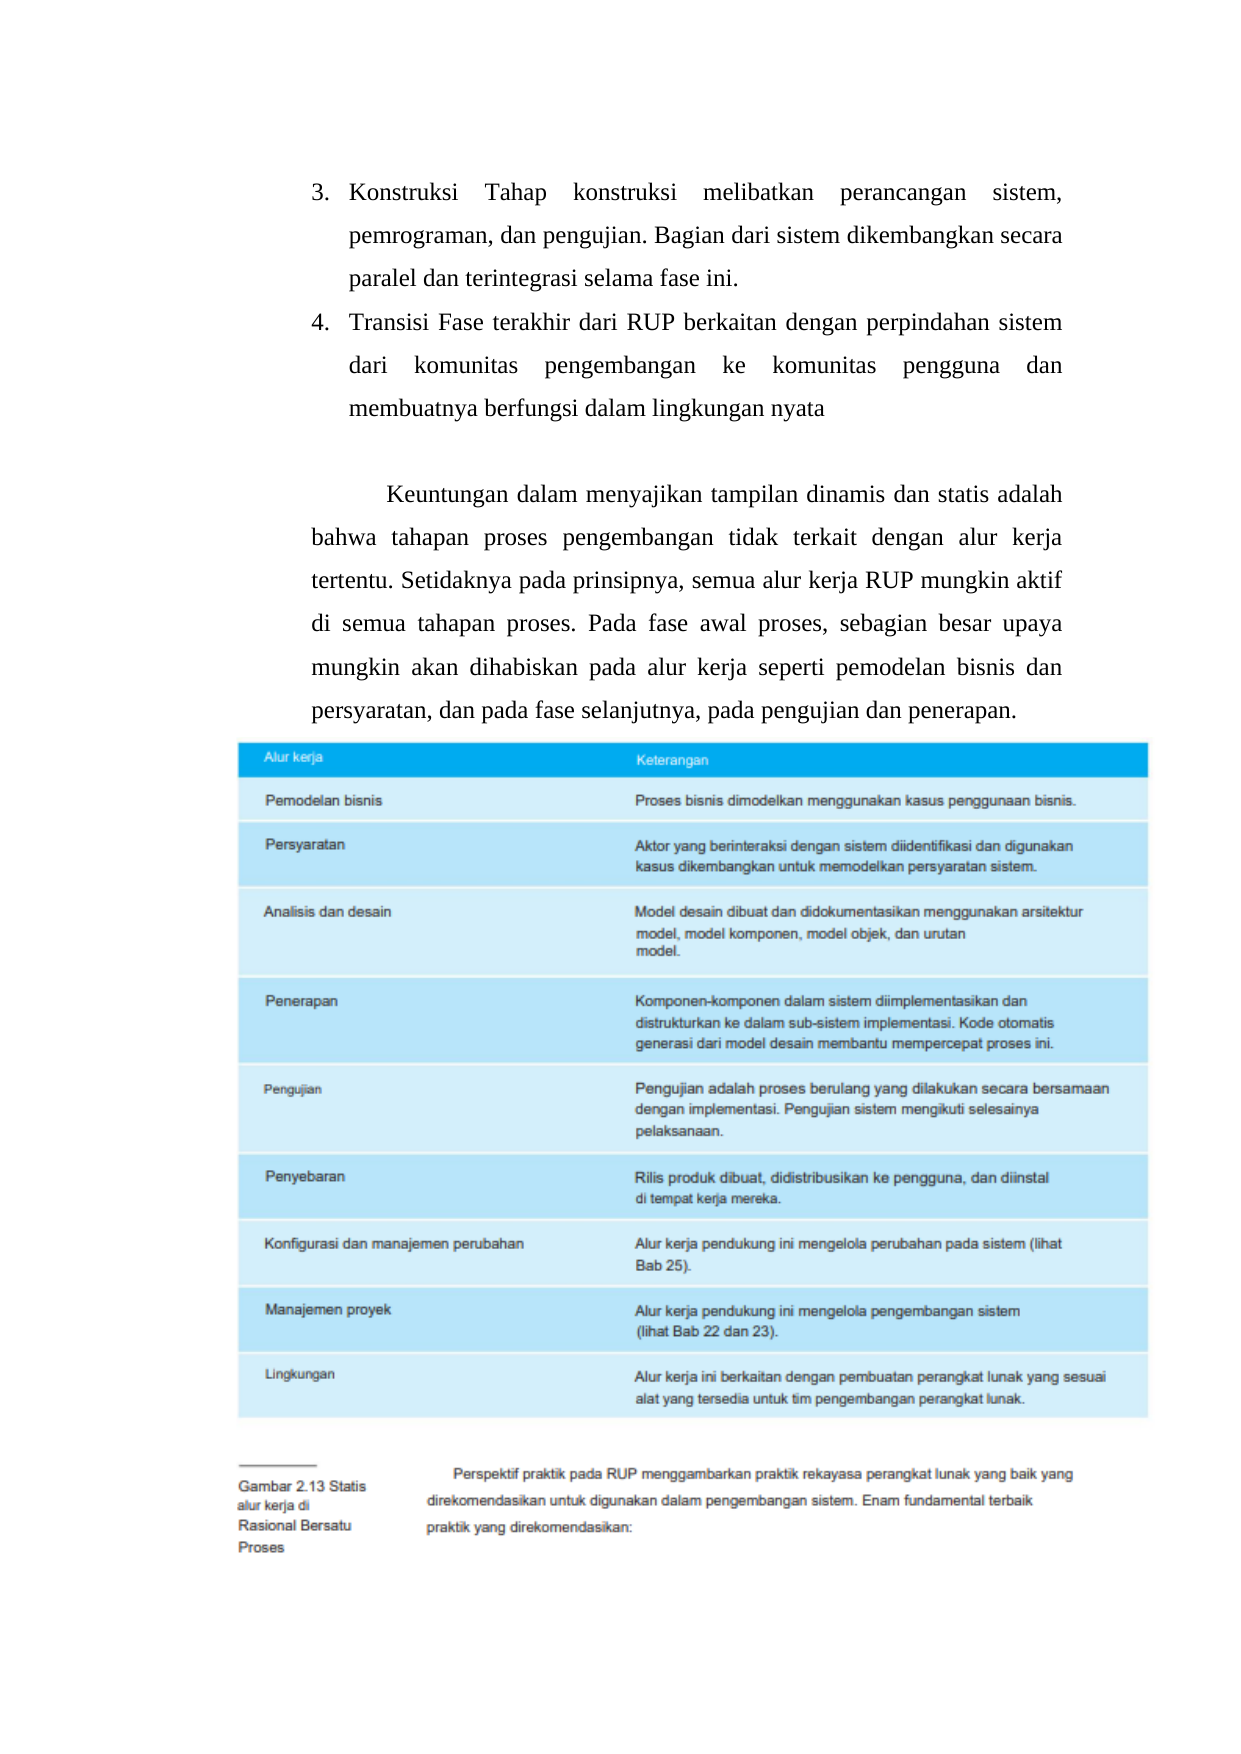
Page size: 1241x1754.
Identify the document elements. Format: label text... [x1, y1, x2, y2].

picture [236, 737, 1155, 1559]
list Transisi Fase terakhir dari RUP berkaitan dengan perpindahan sistem dari komunitas pengembangan ke komunitas pengguna dan membuatnya berfungsi dalam lingkungan nyata [311, 307, 1063, 422]
list Konstruksi Tahap konstruksi melibatkan perancangan sistem, pemrograman, dan pengujian. Bagian dari sistem dikembangkan secara paralel dan terintegrasi selama fase ini. [311, 177, 1063, 292]
text Keuntungan dalam menyajikan tampilan dinamis dan statis adalah bahwa tahapan proses pengembangan tidak terkait dengan alur kerja tertentu. Setidaknya pada prinsipnya, semua alur kerja RUP mungkin aktif di semua tahapan proses. Pada fase awal proses, sebagian besar upaya mungkin akan dihabiskan pada alur kerja seperti pemodelan bisnis dan persyaratan, dan pada fase selanjutnya, pada pengujian dan penerapan. [311, 479, 1063, 723]
